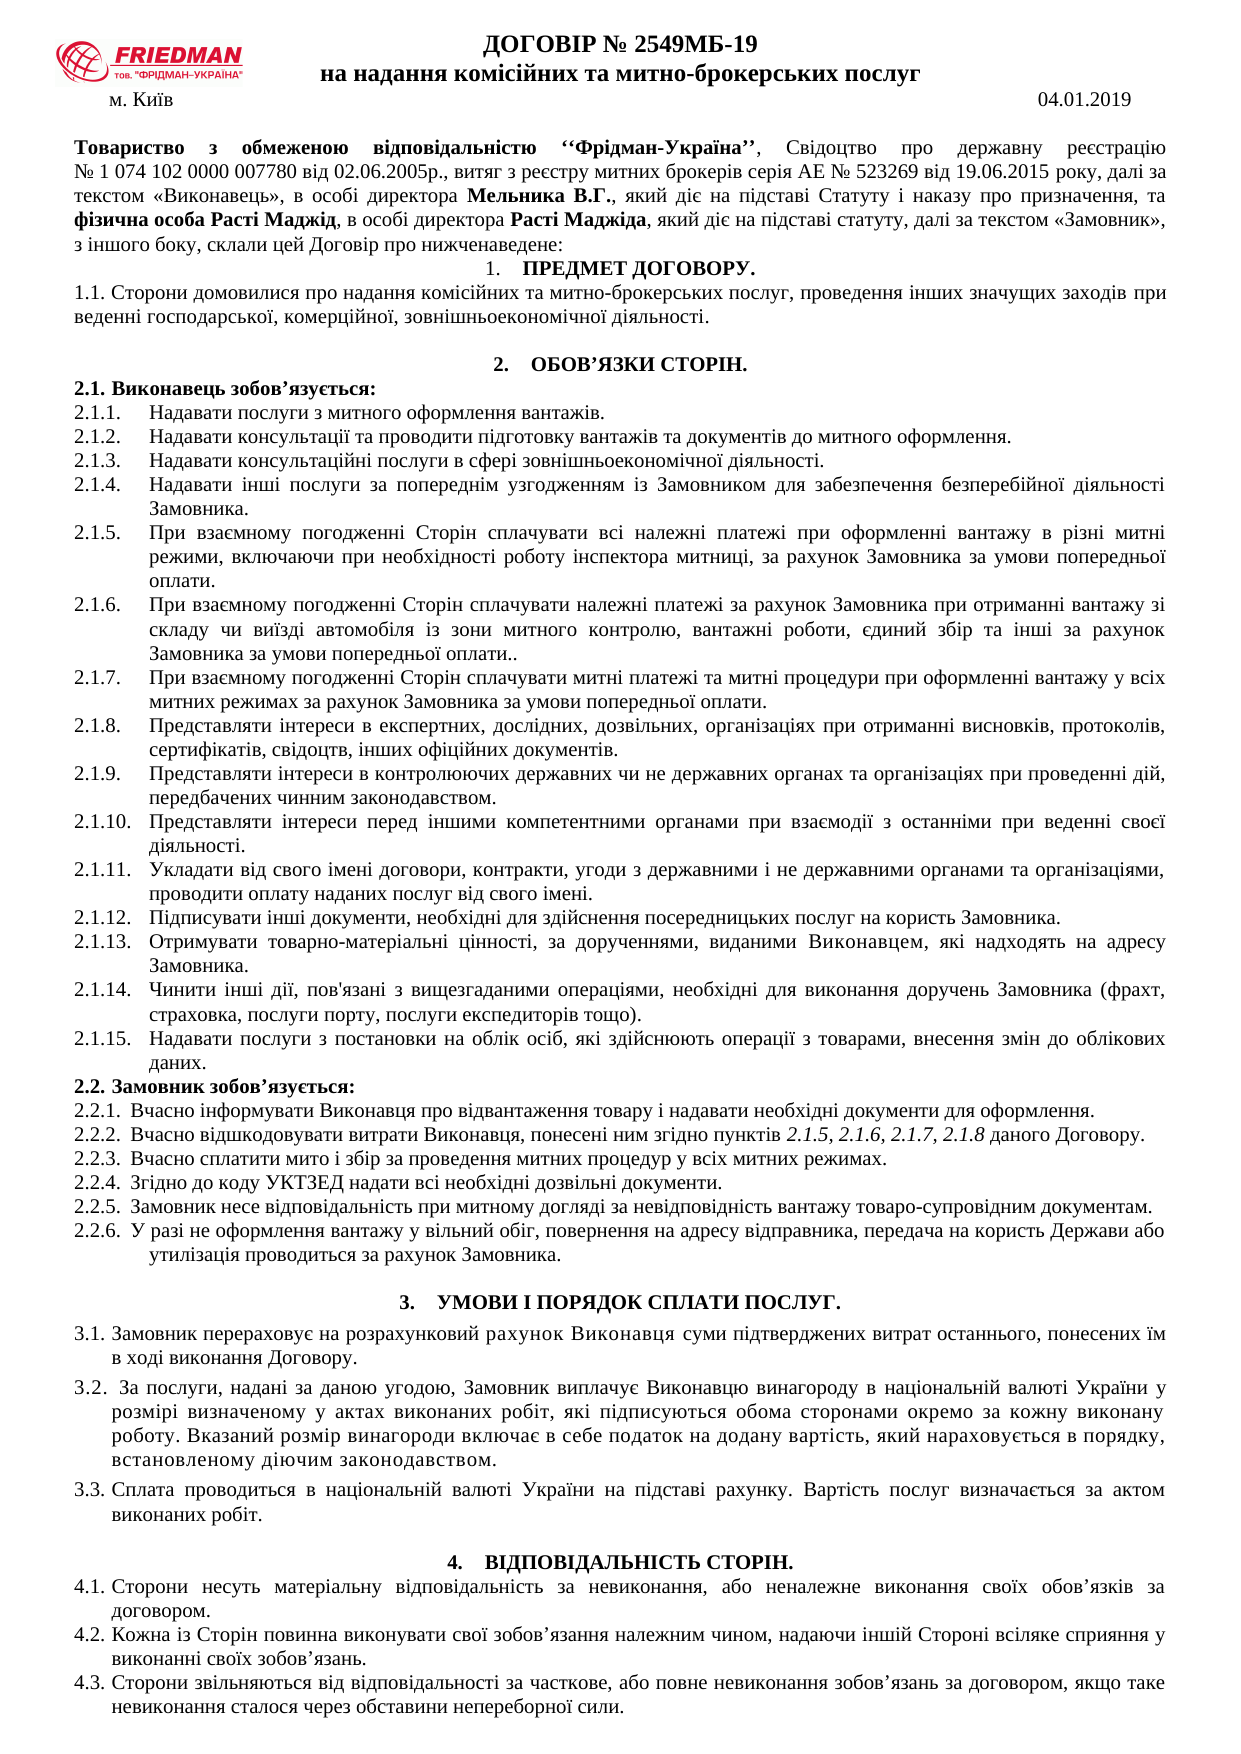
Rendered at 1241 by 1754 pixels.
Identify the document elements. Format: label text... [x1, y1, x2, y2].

list УМОВИ І ПОРЯДОК СПЛАТИ ПОСЛУГ. [74, 1290, 1167, 1314]
list При взаємному погодженні Сторін сплачувати всі належні платежі при оформленні вантажу в різні митні режими, включаючи при необхідності роботу інспектора митниці, за рахунок Замовника за умови попередньої оплати. [74, 520, 1167, 592]
list Надавати інші послуги за попереднім узгодженням із Замовником для забезпечення безперебійної діяльності Замовника. [74, 472, 1167, 520]
list Сторони звільняються від відповідальності за часткове, або повне невиконання зобов’язань за договором, якщо таке невиконання сталося через обставини непереборної сили. [74, 1670, 1167, 1718]
text ДОГОВІР № 2549МБ-19 [74, 29, 1167, 58]
list Виконавець зобов’язується: [74, 376, 1167, 400]
list Надавати послуги з митного оформлення вантажів. [74, 400, 1167, 424]
text на надання комісійних та митно-брокерських послуг [243, 58, 1167, 87]
list Надавати послуги з постановки на облік осiб, якi здiйснюють операцiї з товарами, внесення змін до облікових даних. [74, 1026, 1167, 1074]
list У разі не оформлення вантажу у вільний обіг, повернення на адресу відправника, передача на користь Держави або утилізація проводиться за рахунок Замовника. [74, 1218, 1167, 1266]
list Кожна із Сторін повинна виконувати свої зобов’язання належним чином, надаючи іншій Стороні всіляке сприяння у виконанні своїх зобов’язань. [74, 1622, 1167, 1670]
list ПРЕДМЕТ ДОГОВОРУ. [74, 256, 1167, 279]
text Товариство з обмеженою відповідальністю ‘‘Фрідман-Україна’’, Свідоцтво про державну реєстрацію № 1 074 102 0000 007780 від 02.06.2005р., витяг з реєстру митних брокерів серія АЕ № 523269 від 19.06.2015 року, далі за текстом «Виконавець», в особі директора Мельника В.Г., який діє на підставі Статуту і наказу про призначення, та фізична особа Расті Маджід, в особі директора Расті Маджіда, який діє на підставі статуту, далі за текстом «Замовник», з іншого боку, склали цей Договір про нижченаведене: [74, 135, 1167, 256]
list Сплата проводиться в національній валюті України на підставі рахунку. Вартість послуг визначається за актом виконаних робіт. [74, 1477, 1167, 1526]
text м. Київ 04.01.2019 [74, 87, 1167, 111]
list Укладати від свого імені договори, контракти, угоди з державними і не державними органами та організаціями, проводити оплату наданих послуг від свого імені. [74, 857, 1167, 905]
list При взаємному погодженні Сторін сплачувати належні платежі за рахунок Замовника при отриманні вантажу зі складу чи виїзді автомобіля із зони митного контролю, вантажні роботи, єдиний збір та інші за рахунок Замовника за умови попередньої оплати.. [74, 592, 1167, 664]
list Чинити інші дії, пов'язані з вищезгаданими операціями, необхідні для виконання доручень Замовника (фрахт, страховка, послуги порту, послуги експедиторів тощо). [74, 977, 1167, 1026]
list Замовник несе відповідальність при митному догляді за невідповідність вантажу товаро-супровідним документам. [74, 1194, 1167, 1218]
list Надавати консультації та проводити підготовку вантажів та документів до митного оформлення. [74, 424, 1167, 448]
list Вчасно інформувати Виконавця про відвантаження товару і надавати необхідні документи для оформлення. [74, 1098, 1167, 1122]
list Сторони несуть матеріальну відповідальність за невиконання, або неналежне виконання своїх обов’язків за договором. [74, 1574, 1167, 1622]
list При взаємному погодженні Сторін сплачувати митні платежі та митні процедури при оформленні вантажу у всіх митних режимах за рахунок Замовника за умови попередньої оплати. [74, 664, 1167, 713]
list ВІДПОВІДАЛЬНІСТЬ СТОРІН. [74, 1549, 1167, 1574]
list Отримувати товарно-матеріальні цінності, за дорученнями, виданими Виконавцем, які надходять на адресу Замовника. [74, 929, 1167, 977]
list Підписувати інші документи, необхідні для здійснення посередницьких послуг на користь Замовника. [74, 905, 1167, 929]
list Замовник зобов’язується: [74, 1074, 1167, 1098]
list Надавати консультаційні послуги в сфері зовнішньоекономічної діяльності. [74, 448, 1167, 472]
list Представляти інтереси в експертних, дослідних, дозвільних, організаціях при отриманні висновків, протоколів, сертифікатів, свідоцтв, інших офіційних документів. [74, 713, 1167, 761]
list Представляти інтереси перед іншими компетентними органами при взаємодії з останніми при веденні своєї діяльності. [74, 809, 1167, 857]
text 1.1. Сторони домовилися про надання комісійних та митно-брокерських послуг, проведення інших значущих заходів при веденні господарської, комерційної, зовнішньоекономічної діяльності. [74, 279, 1167, 328]
picture [55, 39, 243, 87]
list Вчасно сплатити мито і збір за проведення митних процедур у всіх митних режимах. [74, 1146, 1167, 1170]
list ОБОВ’ЯЗКИ СТОРІН. [74, 352, 1167, 376]
list Вчасно відшкодовувати витрати Виконавця, понесені ним згідно пунктів 2.1.5, 2.1.6, 2.1.7, 2.1.8 даного Договору. [74, 1122, 1167, 1146]
list Згідно до коду УКТЗЕД надати всі необхідні дозвільні документи. [74, 1170, 1167, 1194]
list Представляти інтереси в контролюючих державних чи не державних органах та організаціях при проведенні дій, передбачених чинним законодавством. [74, 761, 1167, 809]
list Замовник перераховує на розрахунковий рахунок Виконавця суми підтверджених витрат останнього, понесених їм в ході виконання Договору. [68, 1314, 1173, 1375]
list За послуги, надані за даною угодою, Замовник виплачує Виконавцю винагороду в національній валюті України у розмірі визначеному у актах виконаних робіт, які підписуються обома сторонами окремо за кожну виконану роботу. Вказаний розмір винагороди включає в себе податок на додану вартість, який нараховується в порядку, встановленому діючим законодавством. [68, 1375, 1173, 1477]
